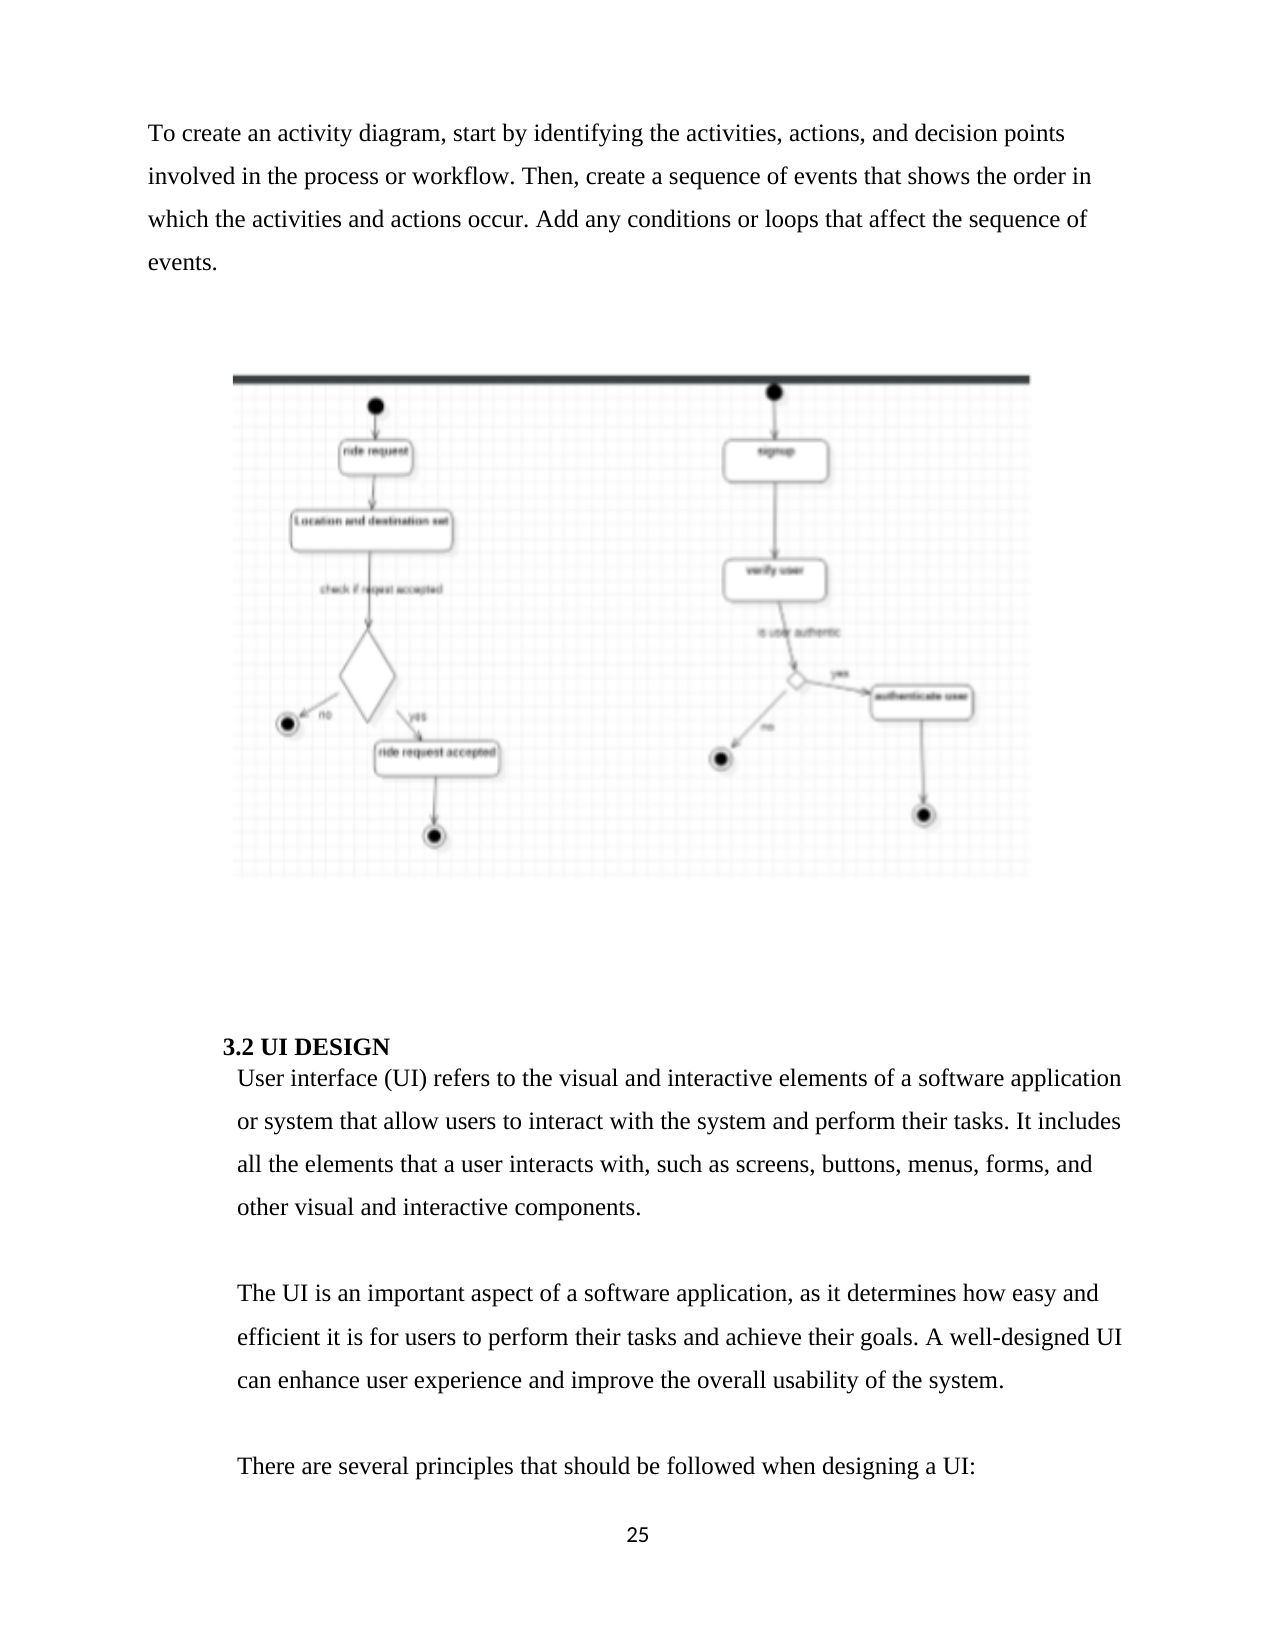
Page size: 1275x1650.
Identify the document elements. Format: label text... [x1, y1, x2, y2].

subtitle UI DESIGN [223, 1032, 1127, 1061]
list User interface (UI) refers to the visual and interactive elements of a software application or system that allow users to interact with the system and perform their tasks. It includes all the elements that a user interacts with, such as screens, buttons, menus, forms, and other visual and interactive components. [237, 1063, 1127, 1221]
list The UI is an important aspect of a software application, as it determines how easy and efficient it is for users to perform their tasks and achieve their goals. A well-designed UI can enhance user experience and improve the overall usability of the system. [237, 1278, 1127, 1393]
picture [232, 363, 1043, 886]
list There are several principles that should be followed when designing a UI: [237, 1451, 1127, 1480]
text To create an activity diagram, start by identifying the activities, actions, and decision points involved in the process or workflow. Then, create a sequence of events that shows the order in which the activities and actions occur. Add any conditions or loops that affect the sequence of events. [148, 118, 1127, 276]
